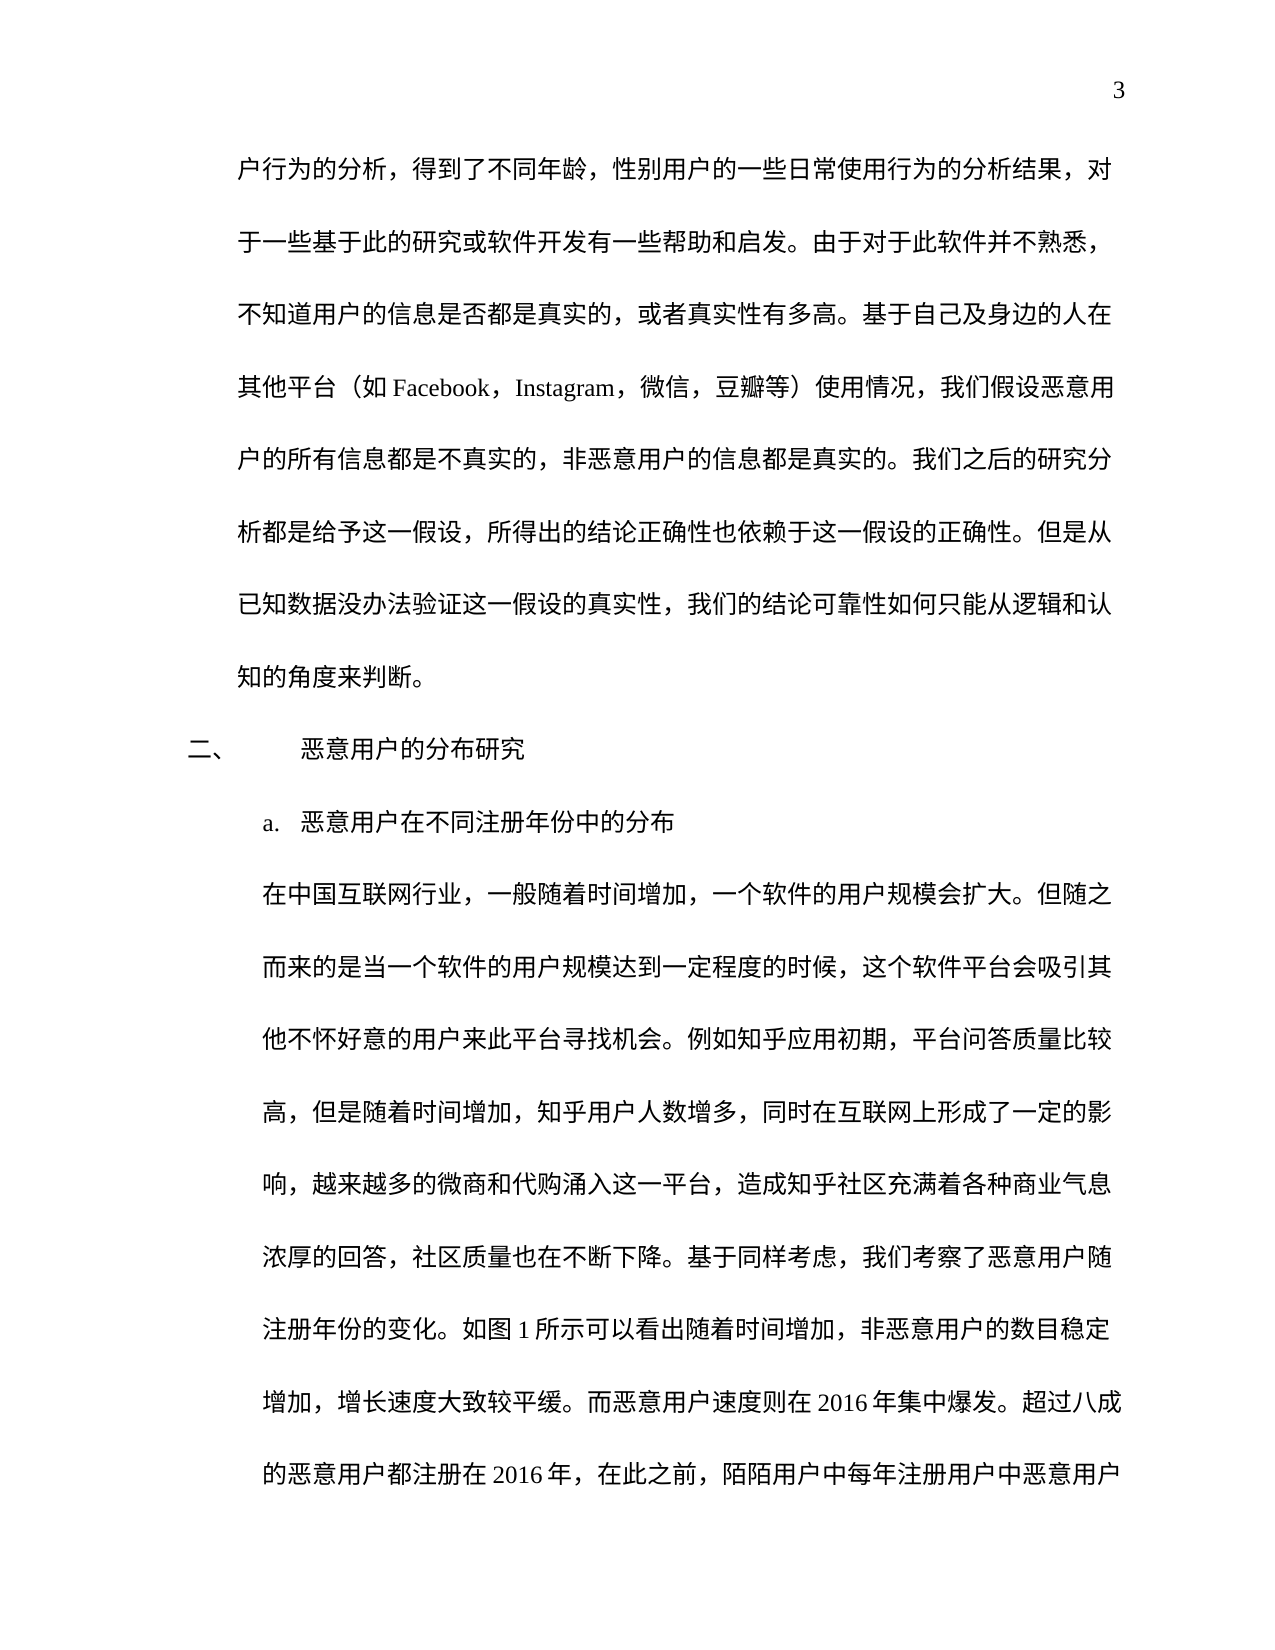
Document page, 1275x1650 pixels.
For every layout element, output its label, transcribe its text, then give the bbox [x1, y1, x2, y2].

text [262, 875, 1125, 1491]
list 恶意用户的分布研究 [187, 730, 1125, 766]
list 恶意用户在不同注册年份中的分布 [262, 802, 1125, 839]
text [237, 150, 1125, 694]
